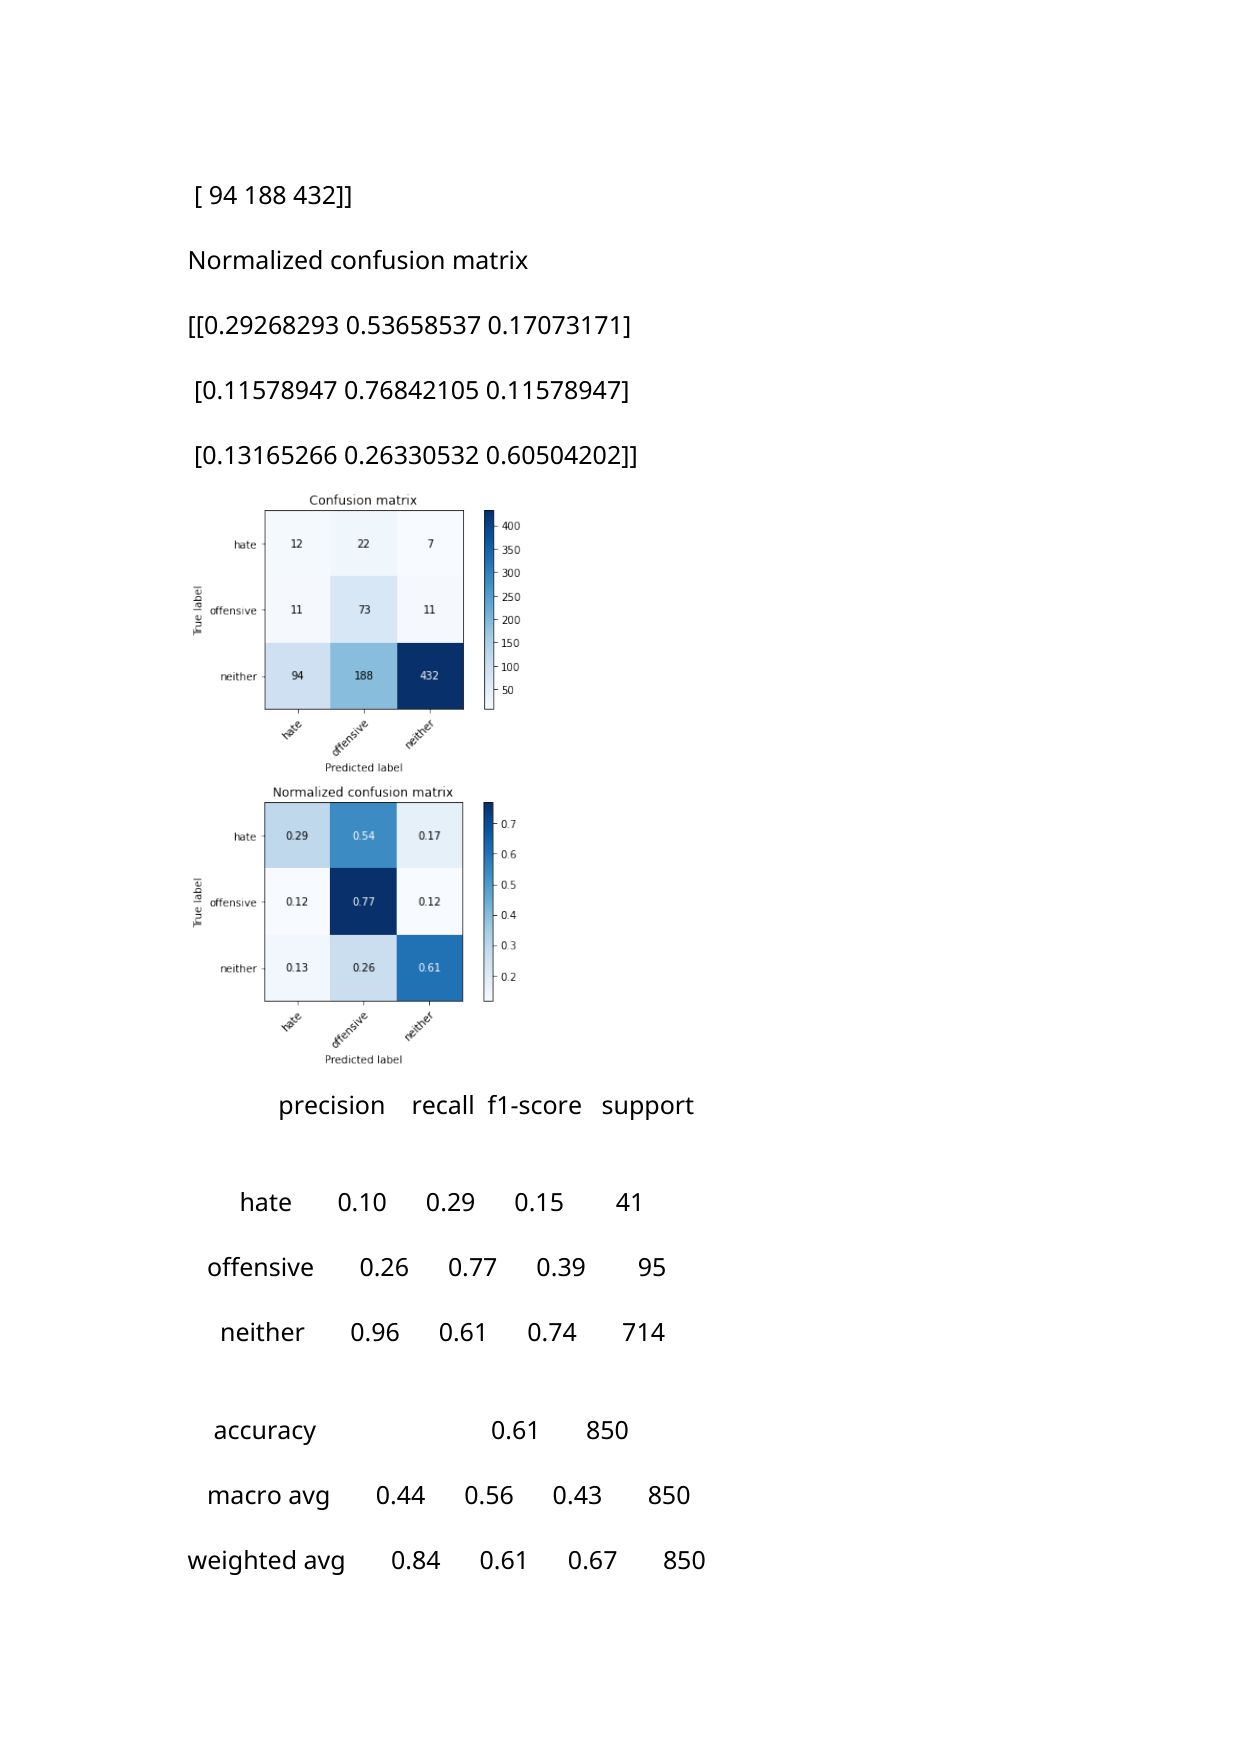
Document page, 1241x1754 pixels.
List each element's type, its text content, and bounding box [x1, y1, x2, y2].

picture [187, 487, 528, 1072]
text [0.11578947 0.76842105 0.11578947] [187, 357, 1053, 422]
text Normalized confusion matrix [187, 227, 1053, 292]
text [[0.29268293 0.53658537 0.17073171] [187, 292, 1053, 357]
text hate 0.10 0.29 0.15 41 [187, 1169, 1053, 1234]
text neither 0.96 0.61 0.74 714 [187, 1299, 1053, 1364]
text precision recall f1-score support [187, 1072, 1053, 1137]
text accuracy 0.61 850 [187, 1397, 1053, 1462]
text weighted avg 0.84 0.61 0.67 850 [187, 1527, 1053, 1592]
text offensive 0.26 0.77 0.39 95 [187, 1234, 1053, 1299]
text macro avg 0.44 0.56 0.43 850 [187, 1462, 1053, 1527]
text [0.13165266 0.26330532 0.60504202]] [187, 422, 1053, 487]
text [ 94 188 432]] [187, 162, 1053, 227]
